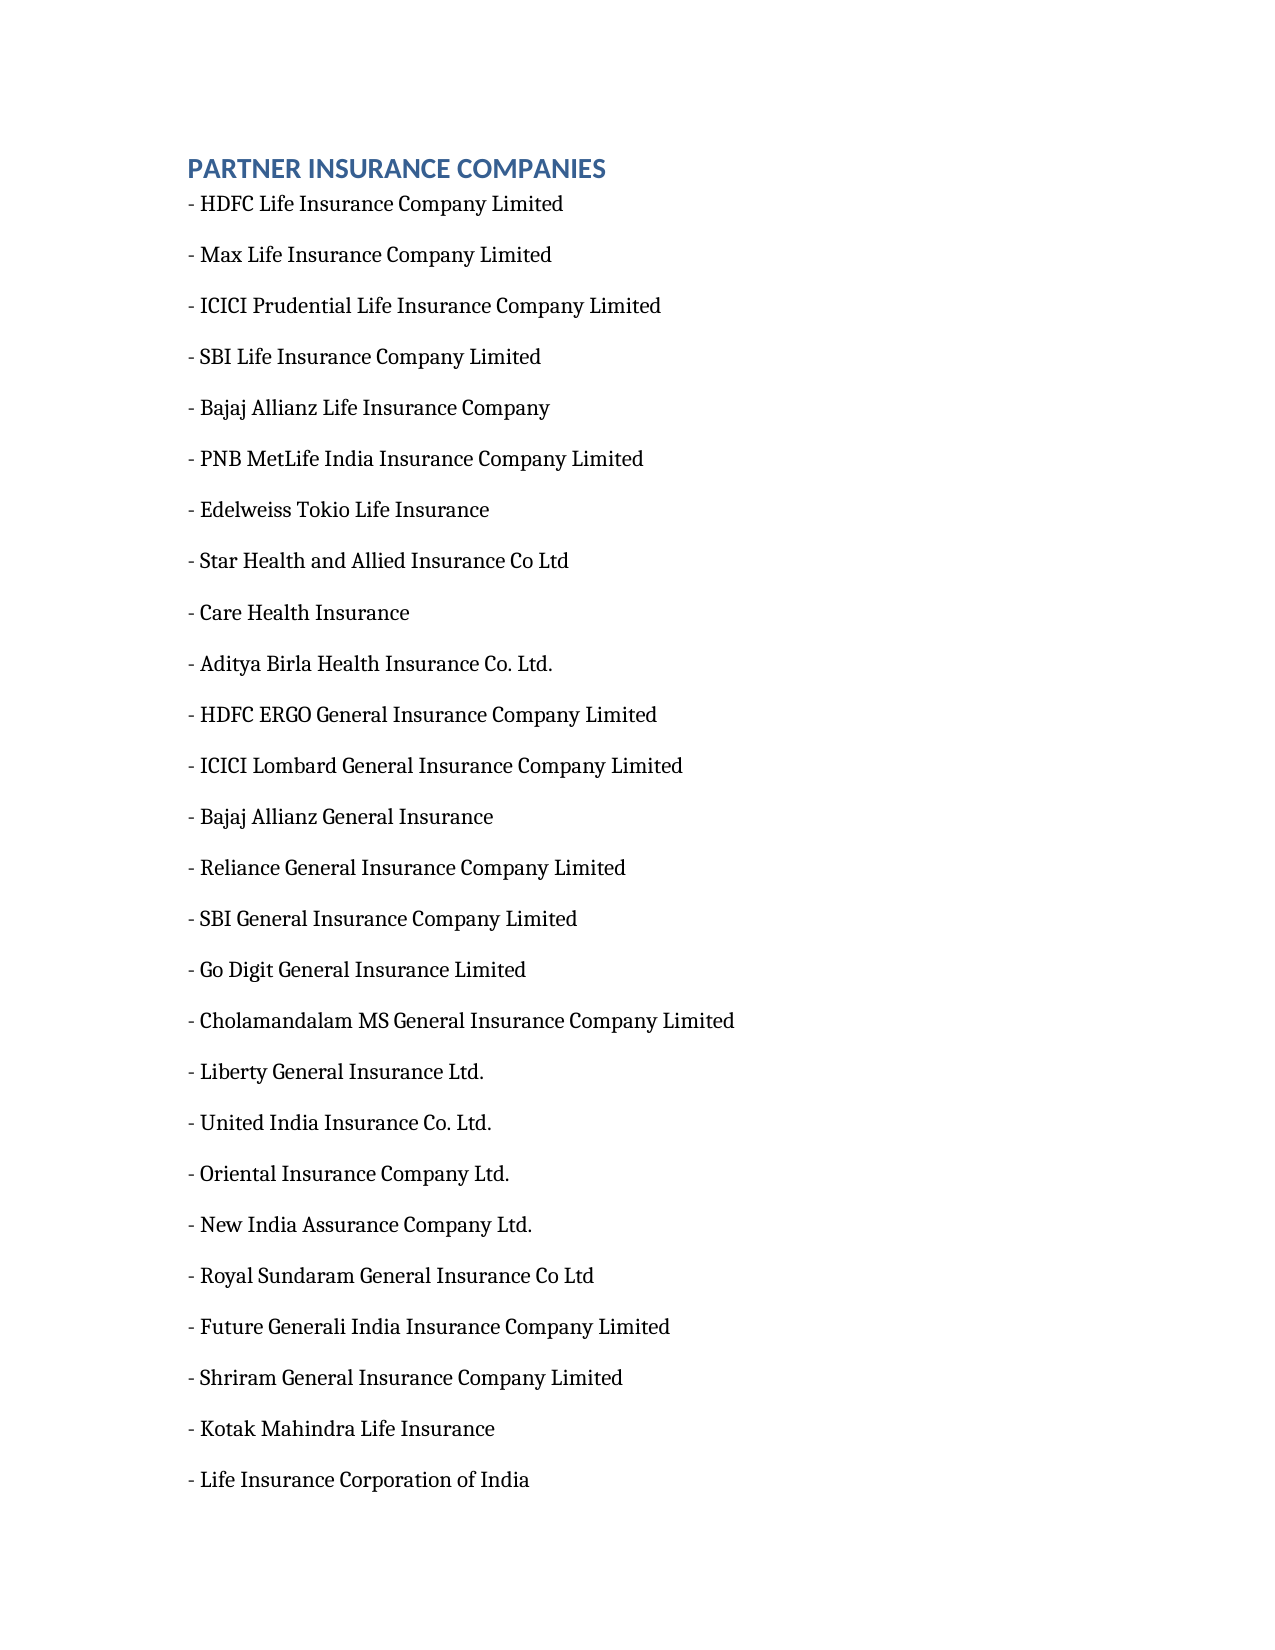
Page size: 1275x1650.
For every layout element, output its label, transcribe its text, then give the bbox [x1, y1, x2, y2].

text - Future Generali India Insurance Company Limited [187, 1314, 1087, 1340]
subtitle PARTNER INSURANCE COMPANIES [187, 150, 1087, 186]
text - SBI Life Insurance Company Limited [187, 344, 1087, 370]
text - Star Health and Allied Insurance Co Ltd [187, 548, 1087, 574]
text - Life Insurance Corporation of India [187, 1467, 1087, 1493]
text - United India Insurance Co. Ltd. [187, 1110, 1087, 1136]
text - HDFC ERGO General Insurance Company Limited [187, 701, 1087, 728]
text - ICICI Prudential Life Insurance Company Limited [187, 293, 1087, 319]
text - Cholamandalam MS General Insurance Company Limited [187, 1008, 1087, 1034]
text - Liberty General Insurance Ltd. [187, 1059, 1087, 1085]
text - HDFC Life Insurance Company Limited [187, 191, 1087, 217]
text - Shriram General Insurance Company Limited [187, 1365, 1087, 1391]
text - Max Life Insurance Company Limited [187, 242, 1087, 268]
text - Edelweiss Tokio Life Insurance [187, 497, 1087, 523]
text - Go Digit General Insurance Limited [187, 957, 1087, 983]
text - Oriental Insurance Company Ltd. [187, 1161, 1087, 1187]
text - Royal Sundaram General Insurance Co Ltd [187, 1263, 1087, 1289]
text - SBI General Insurance Company Limited [187, 906, 1087, 932]
text - Reliance General Insurance Company Limited [187, 854, 1087, 881]
text - ICICI Lombard General Insurance Company Limited [187, 752, 1087, 779]
text - Aditya Birla Health Insurance Co. Ltd. [187, 650, 1087, 677]
text - Bajaj Allianz General Insurance [187, 803, 1087, 830]
text - Bajaj Allianz Life Insurance Company [187, 395, 1087, 421]
text - New India Assurance Company Ltd. [187, 1212, 1087, 1238]
text - Care Health Insurance [187, 599, 1087, 626]
text - Kotak Mahindra Life Insurance [187, 1416, 1087, 1442]
text - PNB MetLife India Insurance Company Limited [187, 446, 1087, 472]
